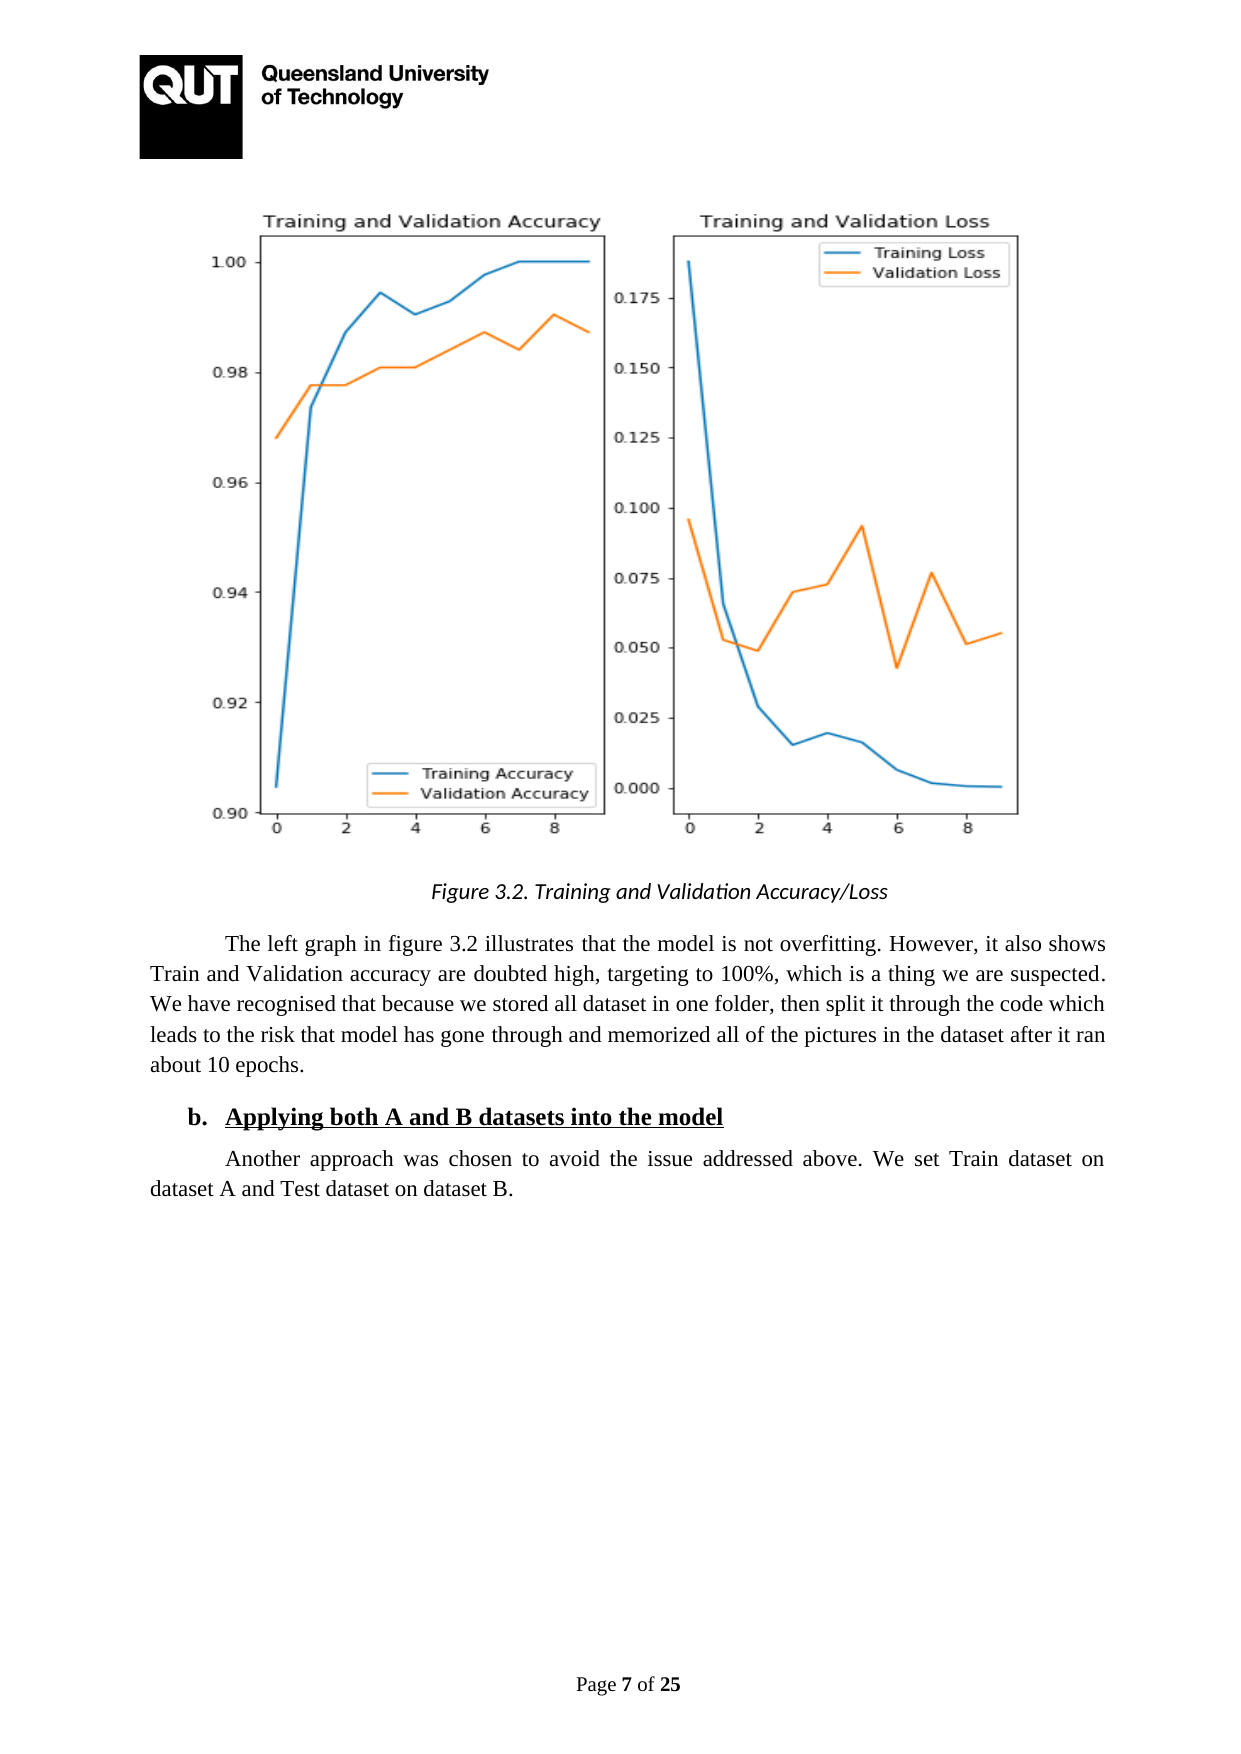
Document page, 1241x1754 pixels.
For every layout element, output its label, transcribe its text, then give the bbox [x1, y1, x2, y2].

picture [150, 210, 1090, 852]
list Applying both A and B datasets into the model [187, 1102, 1106, 1131]
picture [139, 55, 489, 159]
text Figure 3.2. Training and Validation Accuracy/Loss [150, 877, 1106, 905]
text Another approach was chosen to avoid the issue addressed above. We set Train dataset on dataset A and Test dataset on dataset B. [150, 1145, 1106, 1202]
text The left graph in figure 3.2 illustrates that the model is not overfitting. However, it also shows Train and Validation accuracy are doubted high, targeting to 100%, which is a thing we are suspected. We have recognised that because we stored all dataset in one folder, then split it through the code which leads to the risk that model has gone through and memorized all of the pictures in the dataset after it ran about 10 epochs. [150, 930, 1106, 1077]
